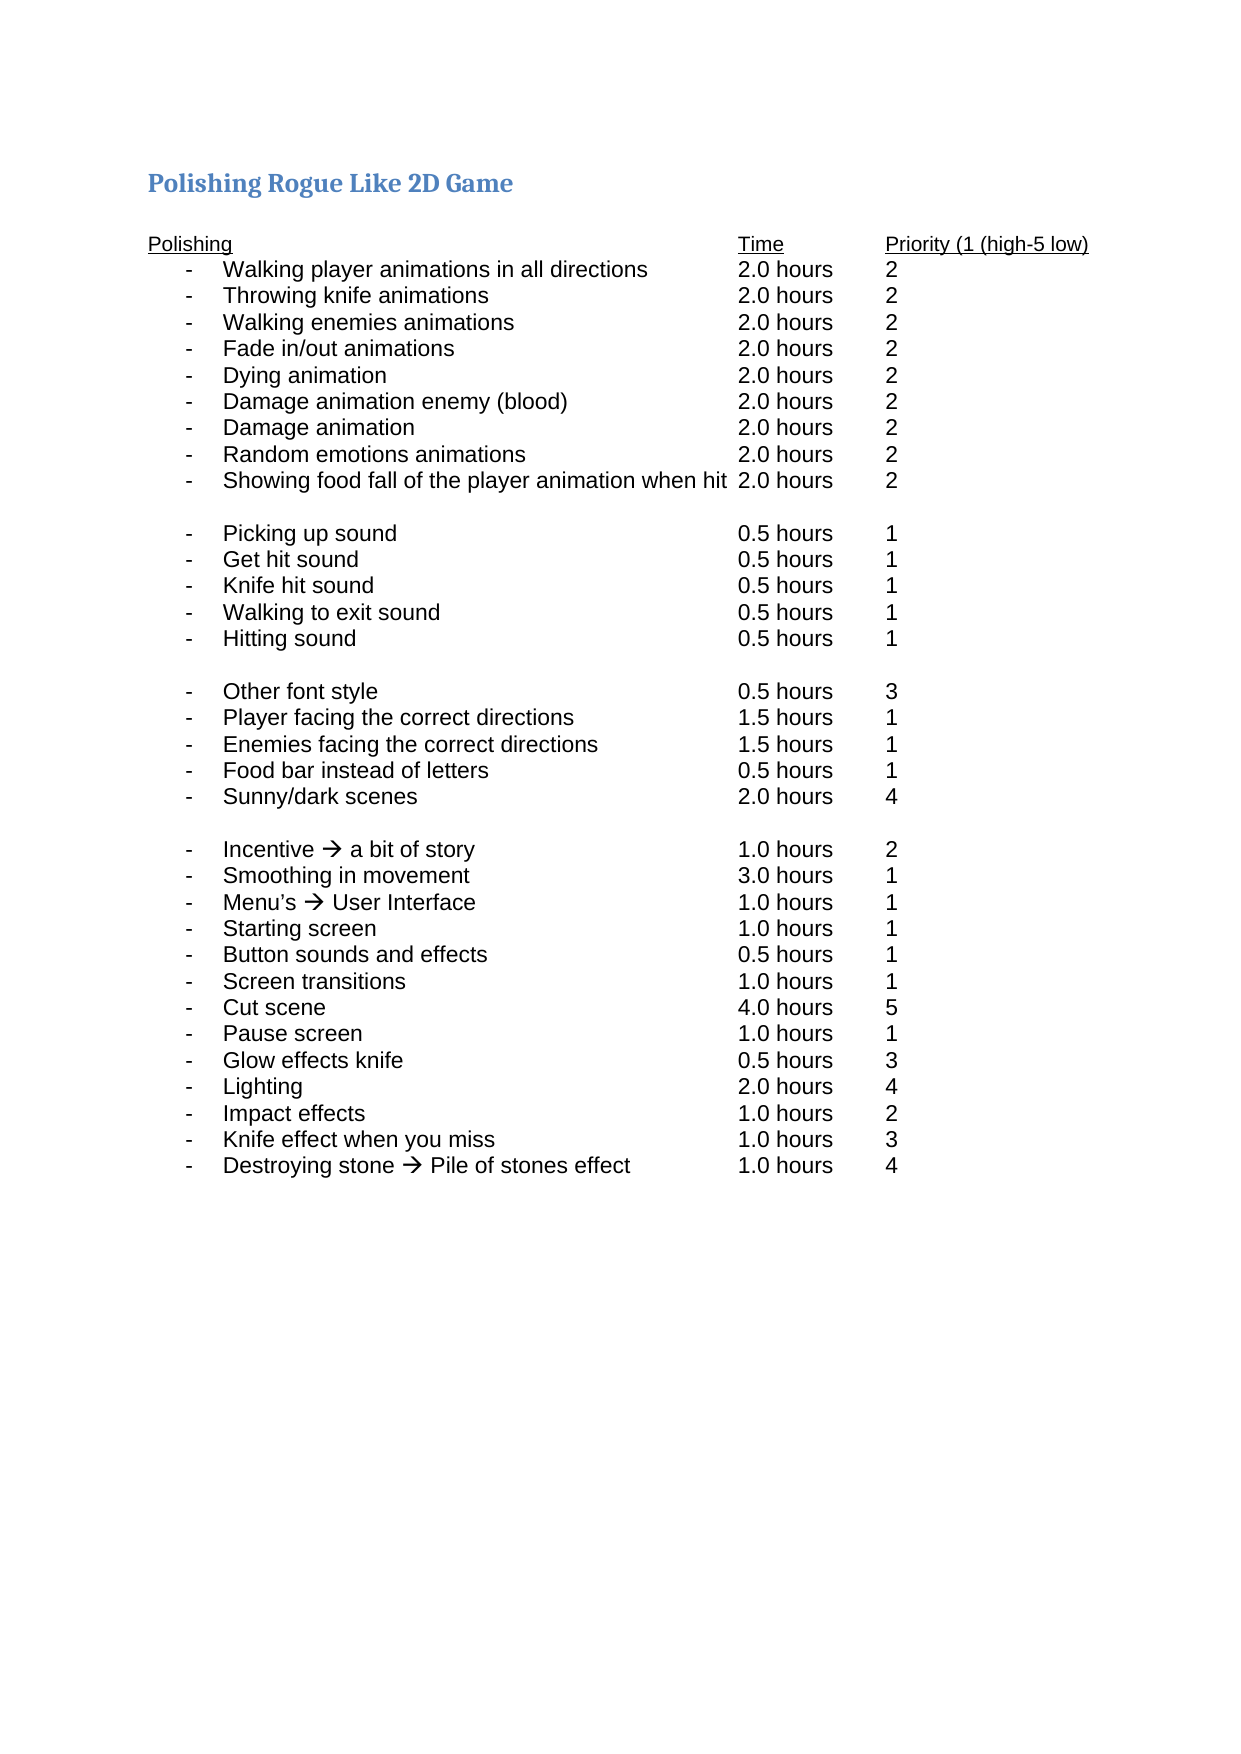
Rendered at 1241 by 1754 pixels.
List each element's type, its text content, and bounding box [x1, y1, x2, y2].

list Lighting 2.0 hours 4 [185, 1073, 1093, 1099]
list Dying animation 2.0 hours 2 [185, 362, 1093, 388]
list Random emotions animations 2.0 hours 2 [185, 441, 1093, 467]
list Pause screen 1.0 hours 1 [185, 1020, 1093, 1047]
list Fade in/out animations 2.0 hours 2 [185, 335, 1093, 362]
list Walking player animations in all directions 2.0 hours 2 [185, 256, 1093, 282]
list Screen transitions 1.0 hours 1 [185, 968, 1093, 994]
list Damage animation 2.0 hours 2 [185, 414, 1093, 441]
text Polishing Time Priority (1 (high-5 low) [148, 232, 1093, 256]
subtitle Polishing Rogue Like 2D Game [148, 168, 1093, 199]
list Smoothing in movement 3.0 hours 1 [185, 862, 1093, 889]
list Glow effects knife 0.5 hours 3 [185, 1047, 1093, 1073]
list Walking enemies animations 2.0 hours 2 [185, 309, 1093, 335]
list Knife effect when you miss 1.0 hours 3 [185, 1126, 1093, 1152]
list Button sounds and effects 0.5 hours 1 [185, 941, 1093, 968]
list Menu’s User Interface 1.0 hours 1 [185, 889, 1093, 915]
list Walking to exit sound 0.5 hours 1 [185, 599, 1093, 625]
list Player facing the correct directions 1.5 hours 1 [185, 704, 1093, 731]
list Food bar instead of letters 0.5 hours 1 [185, 757, 1093, 783]
list Knife hit sound 0.5 hours 1 [185, 572, 1093, 599]
list Starting screen 1.0 hours 1 [185, 915, 1093, 941]
list Damage animation enemy (blood) 2.0 hours 2 [185, 388, 1093, 414]
list Throwing knife animations 2.0 hours 2 [185, 282, 1093, 309]
list Enemies facing the correct directions 1.5 hours 1 [185, 731, 1093, 757]
list Other font style 0.5 hours 3 [185, 678, 1093, 704]
list Get hit sound 0.5 hours 1 [185, 546, 1093, 572]
list Picking up sound 0.5 hours 1 [185, 520, 1093, 546]
list Hitting sound 0.5 hours 1 [185, 625, 1093, 651]
list Destroying stone Pile of stones effect 1.0 hours 4 [185, 1152, 1093, 1178]
list Sunny/dark scenes 2.0 hours 4 [185, 783, 1093, 809]
list Showing food fall of the player animation when hit 2.0 hours 2 [185, 467, 1093, 493]
list Cut scene 4.0 hours 5 [185, 994, 1093, 1020]
list Impact effects 1.0 hours 2 [185, 1099, 1093, 1126]
list Incentive a bit of story 1.0 hours 2 [185, 836, 1093, 862]
